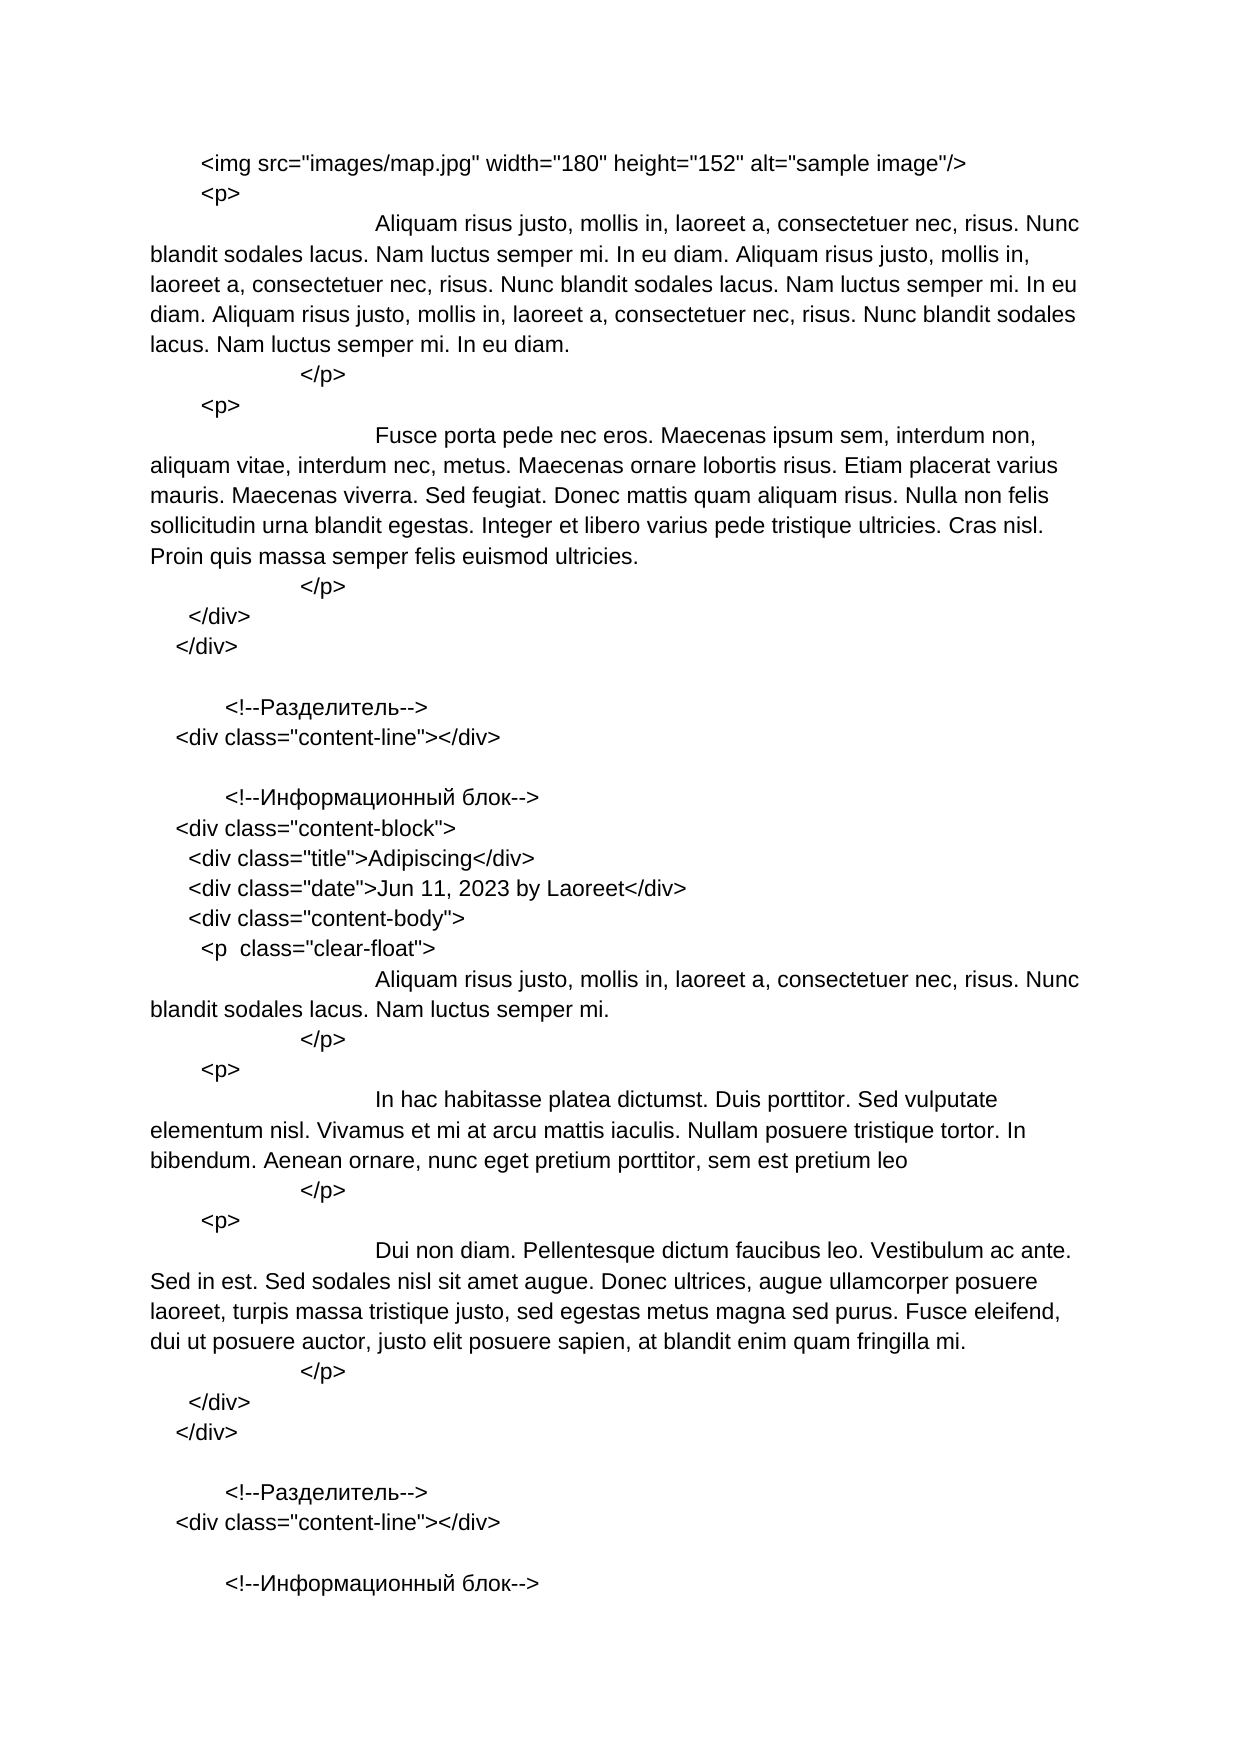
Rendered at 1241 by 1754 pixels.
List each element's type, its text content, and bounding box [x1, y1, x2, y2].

text <!--Разделитель--> [150, 694, 1090, 720]
text Dui non diam. Pellentesque dictum faucibus leo. Vestibulum ac ante. Sed in est. Sed sodales nisl sit amet augue. Donec ultrices, augue ullamcorper posuere laoreet, turpis massa tristique justo, sed egestas metus magna sed purus. Fusce eleifend, dui ut posuere auctor, justo elit posuere sapien, at blandit enim quam fringilla mi. [150, 1237, 1090, 1354]
text <!--Информационный блок--> [150, 784, 1090, 811]
text <div class="content-body"> [150, 905, 1090, 932]
text <!--Информационный блок--> [150, 1570, 1090, 1596]
text <div class="content-block"> [150, 814, 1090, 841]
text </div> [150, 603, 1090, 629]
text Aliquam risus justo, mollis in, laoreet a, consectetuer nec, risus. Nunc blandit sodales lacus. Nam luctus semper mi. [150, 966, 1090, 1022]
text <div class="content-line"></div> [150, 1509, 1090, 1536]
text <p> [150, 1056, 1090, 1083]
text <p> [150, 1207, 1090, 1234]
text In hac habitasse platea dictumst. Duis porttitor. Sed vulputate elementum nisl. Vivamus et mi at arcu mattis iaculis. Nullam posuere tristique tortor. In bibendum. Aenean ornare, nunc eget pretium porttitor, sem est pretium leo [150, 1086, 1090, 1173]
text <!--Разделитель--> [150, 1479, 1090, 1506]
text </p> [150, 1177, 1090, 1203]
text </p> [150, 1026, 1090, 1052]
text <p> [150, 392, 1090, 418]
text <img src="images/map.jpg" width="180" height="152" alt="sample image"/> [150, 150, 1090, 176]
text Aliquam risus justo, mollis in, laoreet a, consectetuer nec, risus. Nunc blandit sodales lacus. Nam luctus semper mi. In eu diam. Aliquam risus justo, mollis in, laoreet a, consectetuer nec, risus. Nunc blandit sodales lacus. Nam luctus semper mi. In eu diam. Aliquam risus justo, mollis in, laoreet a, consectetuer nec, risus. Nunc blandit sodales lacus. Nam luctus semper mi. In eu diam. [150, 210, 1090, 358]
text <p class="clear-float"> [150, 935, 1090, 962]
text </div> [150, 1388, 1090, 1415]
text <div class="date">Jun 11, 2023 by Laoreet</div> [150, 875, 1090, 901]
text <div class="content-line"></div> [150, 724, 1090, 750]
text </div> [150, 1419, 1090, 1445]
text </div> [150, 633, 1090, 660]
text <div class="title">Adipiscing</div> [150, 845, 1090, 871]
text </p> [150, 361, 1090, 388]
text Fusce porta pede nec eros. Maecenas ipsum sem, interdum non, aliquam vitae, interdum nec, metus. Maecenas ornare lobortis risus. Etiam placerat varius mauris. Maecenas viverra. Sed feugiat. Donec mattis quam aliquam risus. Nulla non felis sollicitudin urna blandit egestas. Integer et libero varius pede tristique ultricies. Cras nisl. Proin quis massa semper felis euismod ultricies. [150, 422, 1090, 569]
text </p> [150, 1358, 1090, 1385]
text <p> [150, 180, 1090, 207]
text </p> [150, 573, 1090, 599]
